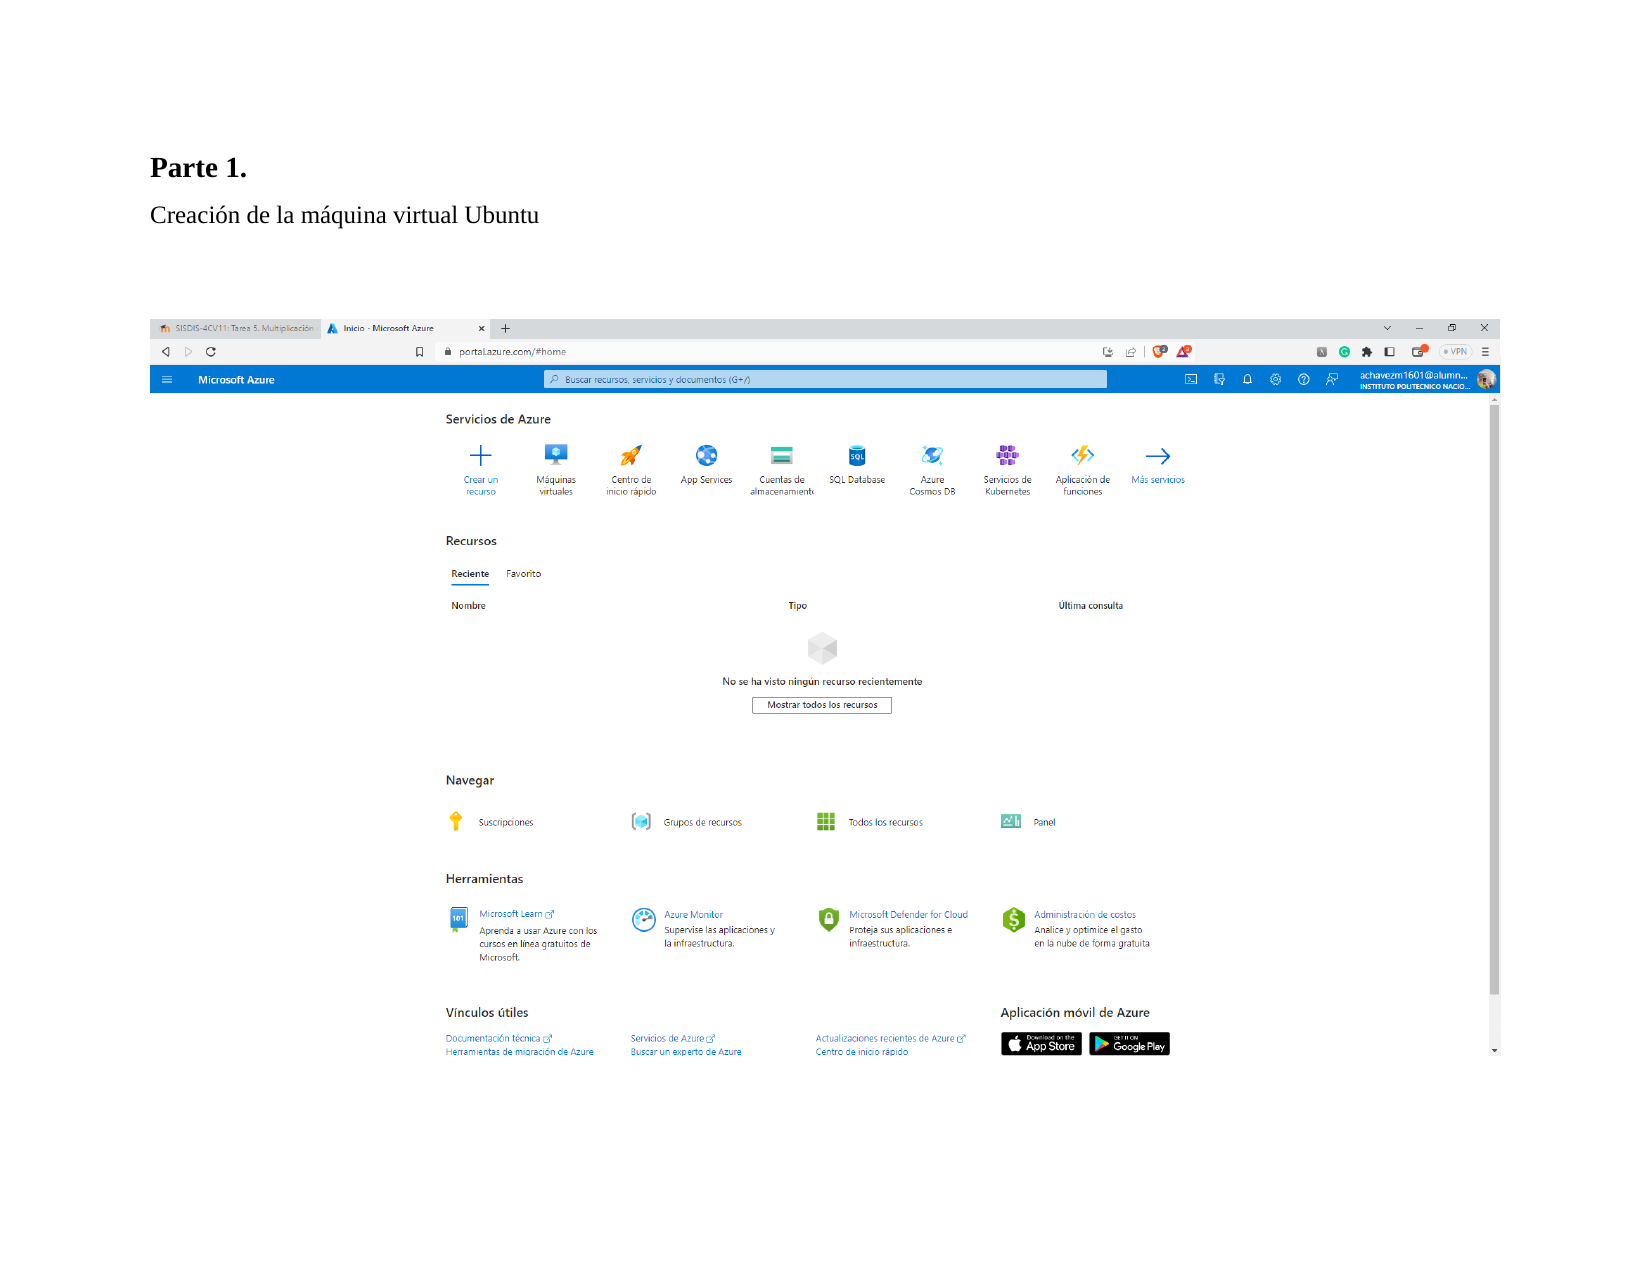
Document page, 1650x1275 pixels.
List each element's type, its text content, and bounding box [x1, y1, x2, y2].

text Creación de la máquina virtual Ubuntu [150, 200, 1500, 229]
text Parte 1. [150, 150, 1500, 183]
picture [150, 319, 1500, 1056]
